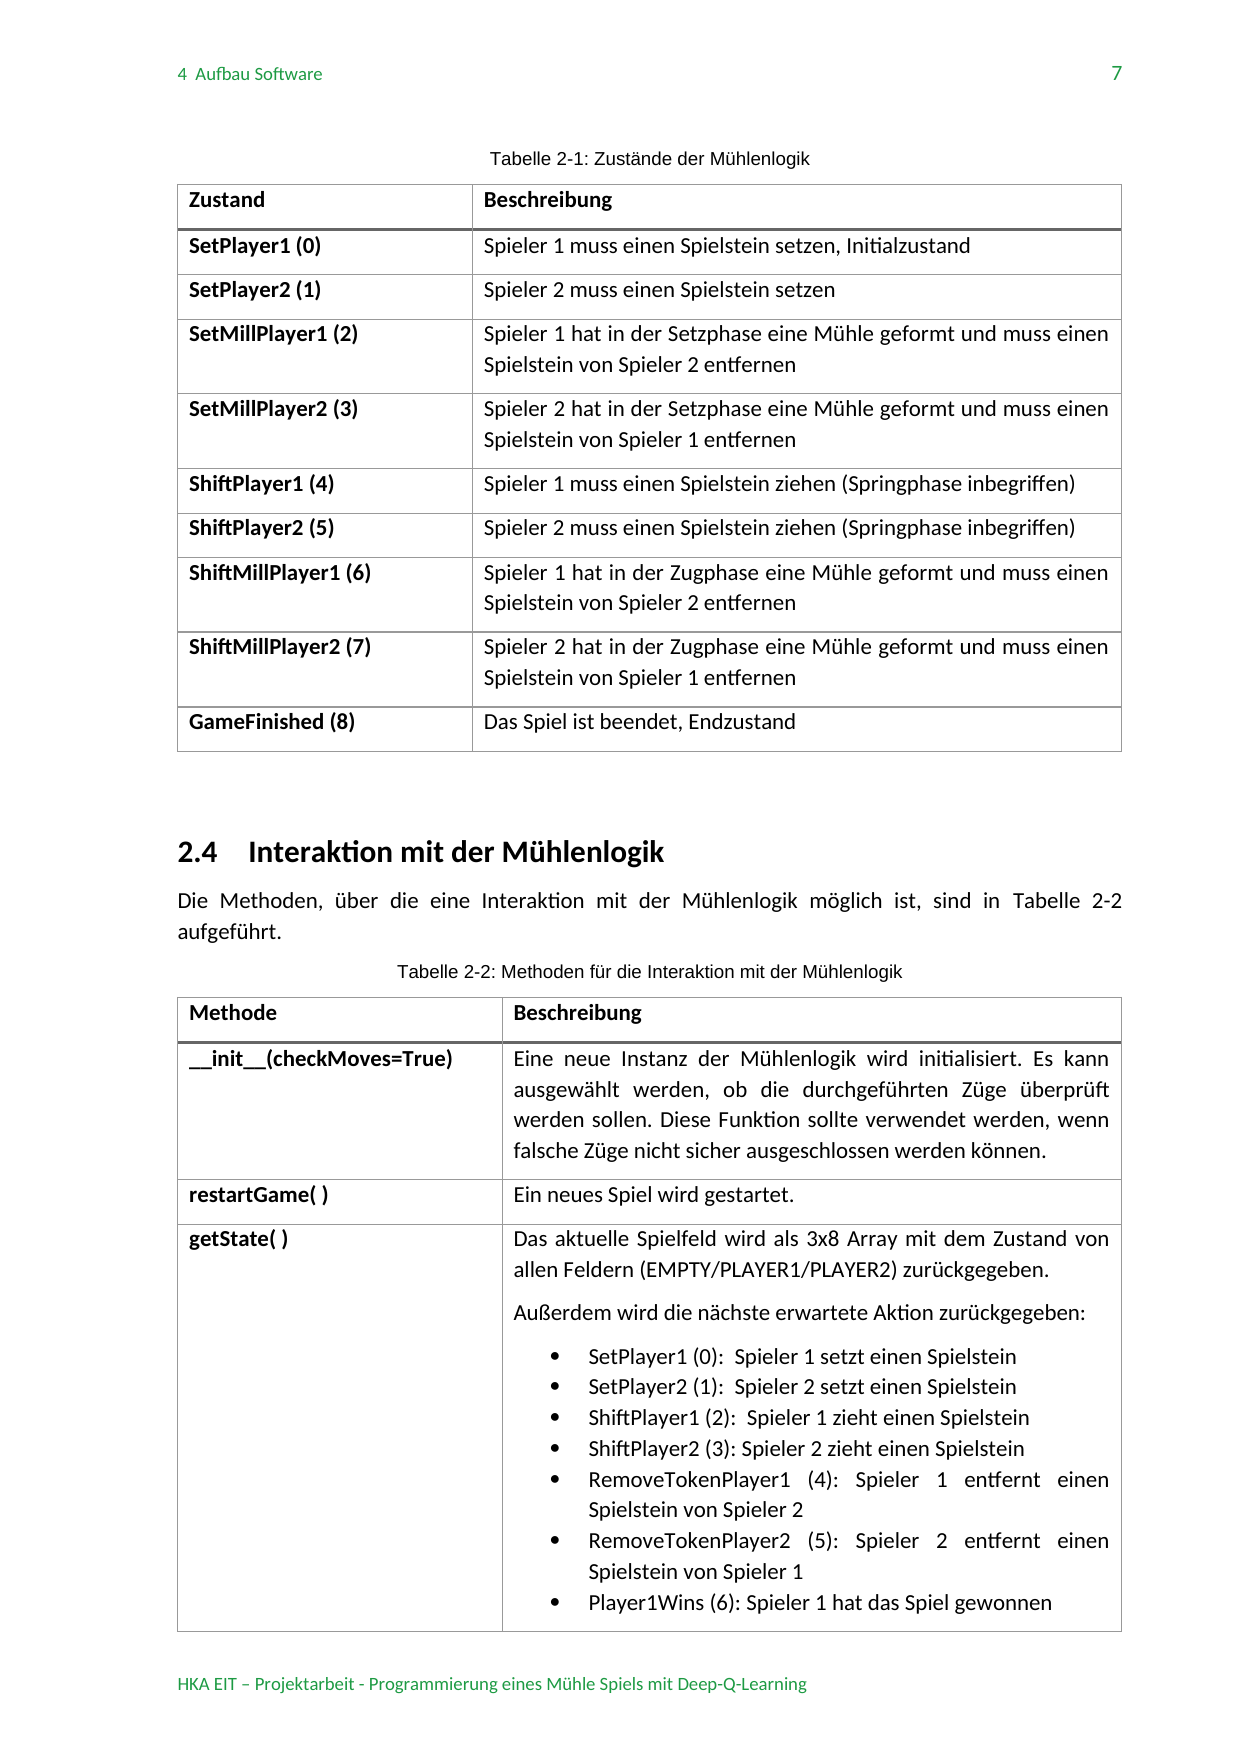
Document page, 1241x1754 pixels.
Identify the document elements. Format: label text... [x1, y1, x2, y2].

table_cell SetMillPlayer1 (2) [178, 320, 472, 393]
table_cell Spieler 1 hat in der Setzphase eine Mühle geformt und muss einen Spielstein von Spieler 2 entfernen [473, 320, 1121, 393]
table_header Beschreibung [503, 998, 1121, 1041]
table_cell SetMillPlayer2 (3) [178, 394, 472, 468]
text Tabelle 2-1: Zustände der Mühlenlogik [177, 148, 1122, 169]
table_cell Ein neues Spiel wird gestartet. [503, 1180, 1121, 1223]
table_cell Spieler 1 hat in der Zugphase eine Mühle geformt und muss einen Spielstein von Spieler 2 entfernen [473, 558, 1121, 631]
table_cell Eine neue Instanz der Mühlenlogik wird initialisiert. Es kann ausgewählt werden, ob die durchgeführten Züge überprüft werden sollen. Diese Funktion sollte verwendet werden, wenn falsche Züge nicht sicher ausgeschlossen werden können. [503, 1044, 1121, 1179]
table_cell Spieler 2 muss einen Spielstein ziehen (Springphase inbegriffen) [473, 514, 1121, 557]
table_cell Spieler 2 hat in der Setzphase eine Mühle geformt und muss einen Spielstein von Spieler 1 entfernen [473, 394, 1121, 468]
table_header Zustand [178, 185, 472, 228]
table_cell Das Spiel ist beendet, Endzustand [473, 708, 1121, 751]
table_cell SetPlayer1 (0) [178, 231, 472, 274]
table_header Beschreibung [473, 185, 1121, 228]
table_cell Spieler 2 muss einen Spielstein setzen [473, 275, 1121, 318]
table_cell Spieler 2 hat in der Zugphase eine Mühle geformt und muss einen Spielstein von Spieler 1 entfernen [473, 633, 1121, 706]
table_cell getState( ) [178, 1225, 502, 1631]
table_cell GameFinished (8) [178, 708, 472, 751]
table_cell ShiftMillPlayer1 (6) [178, 558, 472, 631]
table_cell restartGame( ) [178, 1180, 502, 1223]
table_cell SetPlayer2 (1) [178, 275, 472, 318]
text Tabelle 2-2: Methoden für die Interaktion mit der Mühlenlogik [177, 961, 1122, 982]
table_cell Spieler 1 muss einen Spielstein ziehen (Springphase inbegriffen) [473, 469, 1121, 512]
table_cell ShiftMillPlayer2 (7) [178, 633, 472, 706]
table_cell ShiftPlayer1 (4) [178, 469, 472, 512]
table_cell ShiftPlayer2 (5) [178, 514, 472, 557]
subtitle Interaktion mit der Mühlenlogik [177, 832, 1122, 870]
table_header Methode [178, 998, 502, 1041]
table_cell __init__(checkMoves=True) [178, 1044, 502, 1179]
text Die Methoden, über die eine Interaktion mit der Mühlenlogik möglich ist, sind in Tabelle 2-2 aufgeführt. [177, 887, 1122, 945]
table_cell Spieler 1 muss einen Spielstein setzen, Initialzustand [473, 231, 1121, 274]
